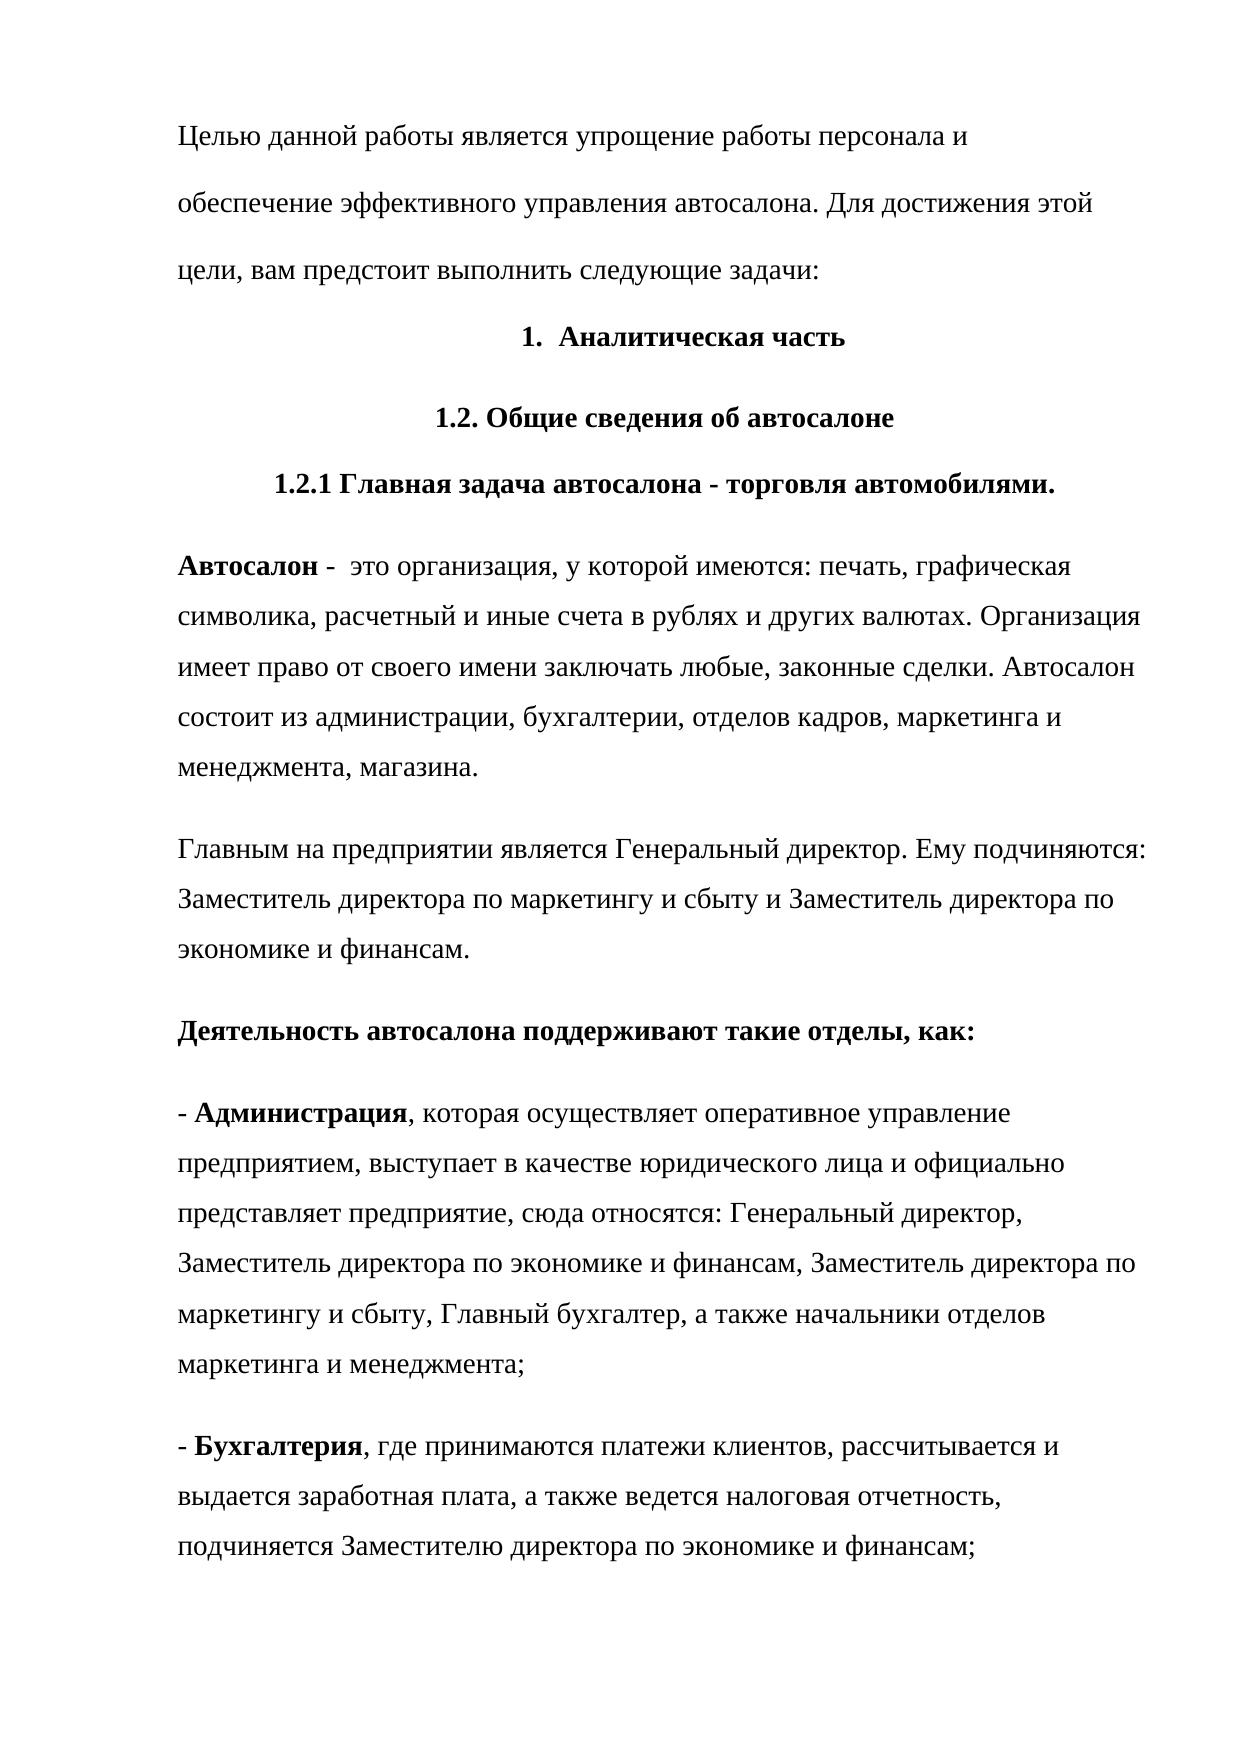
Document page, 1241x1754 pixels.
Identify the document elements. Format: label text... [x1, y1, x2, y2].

text обеспечение эффективного управления автосалона. Для достижения этой [177, 185, 1152, 219]
text 1.2.1 Главная задача автосалона - торговля автомобилями. [177, 467, 1152, 500]
text Главным на предприятии является Генеральный директор. Ему подчиняются: Заместитель директора по маркетингу и сбыту и Заместитель директора по экономике и финансам. [177, 831, 1152, 965]
text - Администрация, которая осуществляет оперативное управление предприятием, выступает в качестве юридического лица и официально представляет предприятие, сюда относятся: Генеральный директор, Заместитель директора по экономике и финансам, Заместитель директора по маркетингу и сбыту, Главный бухгалтер, а также начальники отделов маркетинга и менеджмента; [177, 1095, 1152, 1380]
text Деятельность автосалона поддерживают такие отделы, как: [177, 1013, 1152, 1047]
text Целью данной работы является упрощение работы персонала и [177, 118, 1152, 152]
text - Бухгалтерия, где принимаются платежи клиентов, рассчитывается и выдается заработная плата, а также ведется налоговая отчетность, подчиняется Заместителю директора по экономике и финансам; [177, 1428, 1152, 1562]
text Автосалон - это организация, у которой имеются: печать, графическая символика, расчетный и иные счета в рублях и других валютах. Организация имеет право от своего имени заключать любые, законные сделки. Автосалон состоит из администрации, бухгалтерии, отделов кадров, маркетинга и менеджмента, магазина. [177, 548, 1152, 783]
subtitle 1.2. Общие сведения об автосалоне [177, 401, 1152, 434]
text цели, вам предстоит выполнить следующие задачи: [177, 252, 1152, 286]
list Аналитическая часть [215, 319, 1152, 353]
